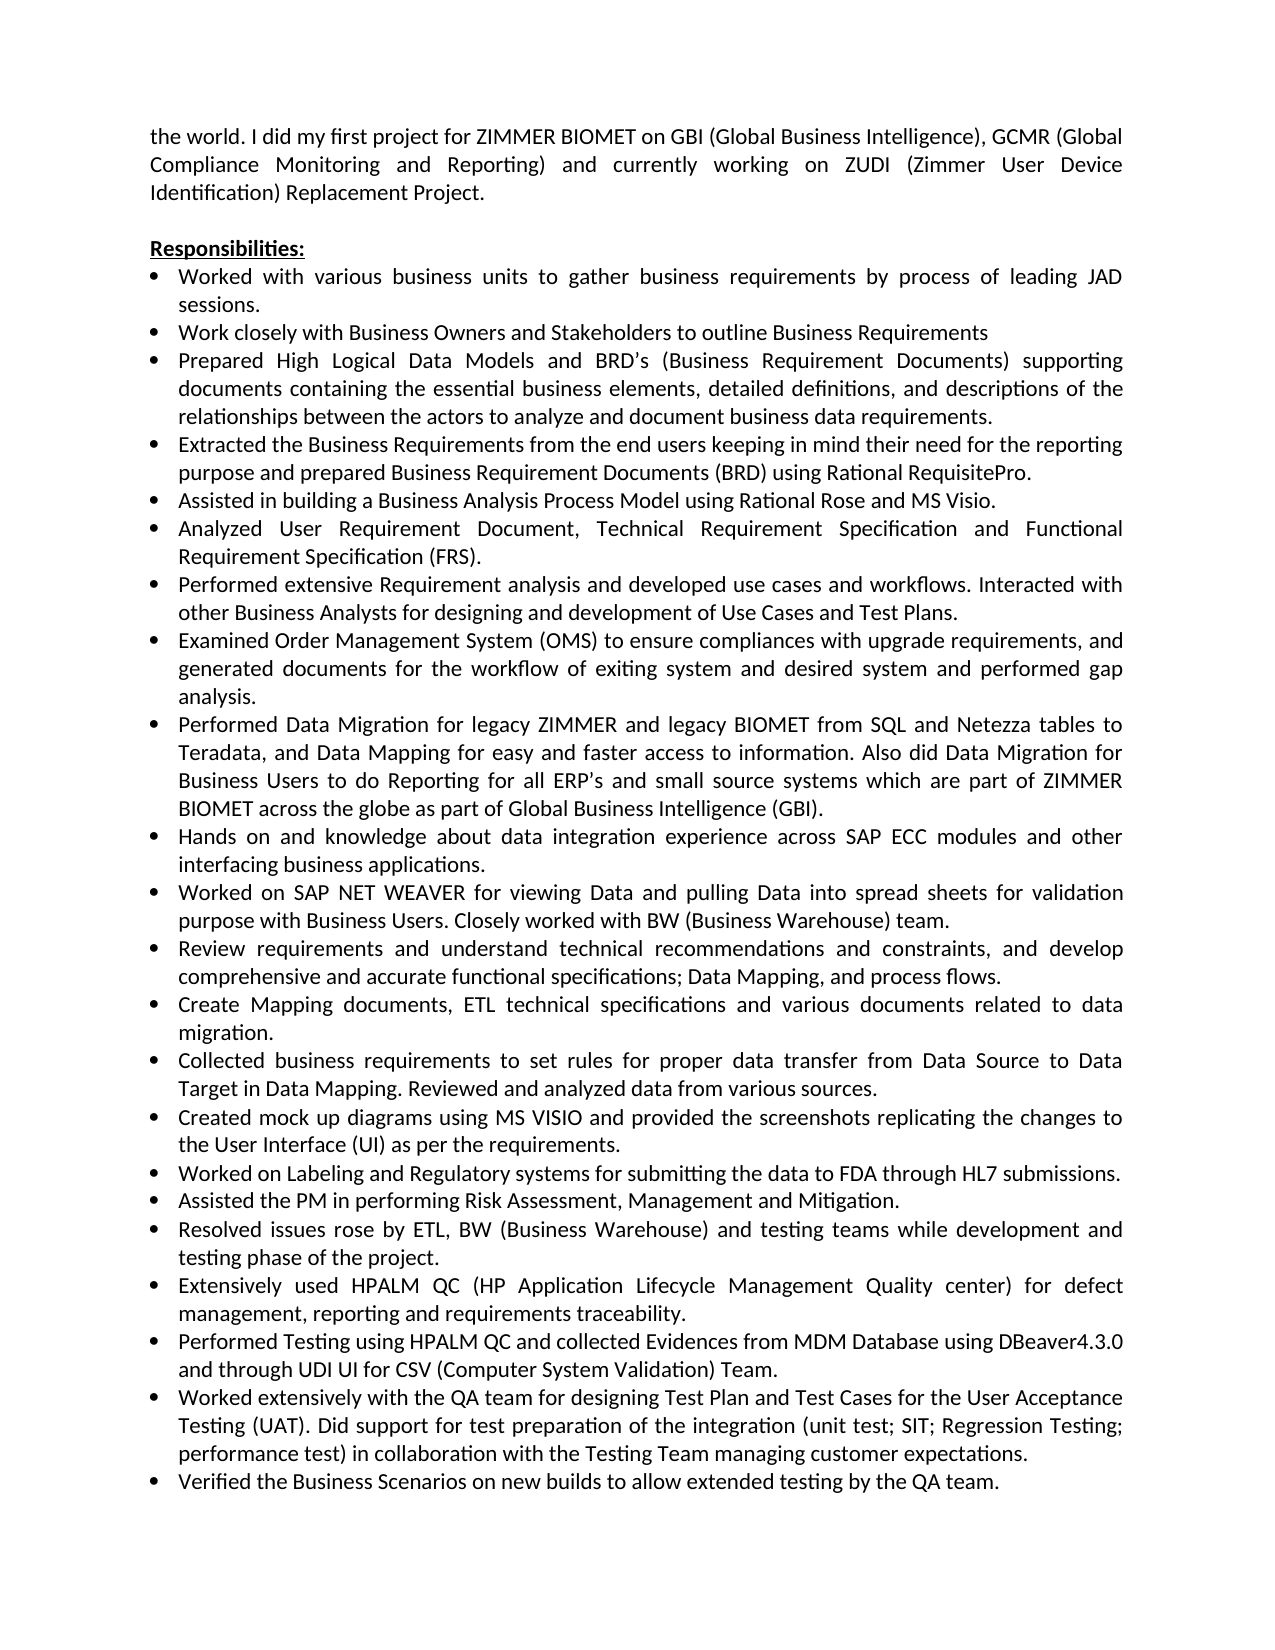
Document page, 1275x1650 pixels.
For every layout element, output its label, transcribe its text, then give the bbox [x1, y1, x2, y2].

list Prepared High Logical Data Models and BRD’s (Business Requirement Documents) supporting documents containing the essential business elements, detailed definitions, and descriptions of the relationships between the actors to analyze and document business data requirements. [150, 346, 1125, 430]
list Collected business requirements to set rules for proper data transfer from Data Source to Data Target in Data Mapping. Reviewed and analyzed data from various sources. [150, 1047, 1125, 1103]
list Worked with various business units to gather business requirements by process of leading JAD sessions. [150, 262, 1125, 318]
list Worked on SAP NET WEAVER for viewing Data and pulling Data into spread sheets for validation purpose with Business Users. Closely worked with BW (Business Warehouse) team. [150, 878, 1125, 934]
list Assisted the PM in performing Risk Assessment, Management and Mitigation. [150, 1187, 1125, 1215]
list Work closely with Business Owners and Stakeholders to outline Business Requirements [150, 318, 1125, 346]
list Resolved issues rose by ETL, BW (Business Warehouse) and testing teams while development and testing phase of the project. [150, 1215, 1125, 1271]
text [150, 122, 1125, 206]
list Review requirements and understand technical recommendations and constraints, and develop comprehensive and accurate functional specifications; Data Mapping, and process flows. [150, 934, 1125, 991]
list Performed extensive Requirement analysis and developed use cases and workflows. Interacted with other Business Analysts for designing and development of Use Cases and Test Plans. [150, 570, 1125, 626]
list Extracted the Business Requirements from the end users keeping in mind their need for the reporting purpose and prepared Business Requirement Documents (BRD) using Rational RequisitePro. [150, 430, 1125, 486]
list Verified the Business Scenarios on new builds to allow extended testing by the QA team. [150, 1467, 1125, 1495]
list Create Mapping documents, ETL technical specifications and various documents related to data migration. [150, 991, 1125, 1047]
list Created mock up diagrams using MS VISIO and provided the screenshots replicating the changes to the User Interface (UI) as per the requirements. [150, 1103, 1125, 1159]
list Worked on Labeling and Regulatory systems for submitting the data to FDA through HL7 submissions. [150, 1159, 1125, 1187]
list Examined Order Management System (OMS) to ensure compliances with upgrade requirements, and generated documents for the workflow of exiting system and desired system and performed gap analysis. [150, 626, 1125, 710]
list Assisted in building a Business Analysis Process Model using Rational Rose and MS Visio. [150, 486, 1125, 514]
list Performed Testing using HPALM QC and collected Evidences from MDM Database using DBeaver4.3.0 and through UDI UI for CSV (Computer System Validation) Team. [150, 1327, 1125, 1383]
text Responsibilities: [150, 234, 1125, 262]
list Hands on and knowledge about data integration experience across SAP ECC modules and other interfacing business applications. [150, 822, 1125, 878]
list Analyzed User Requirement Document, Technical Requirement Specification and Functional Requirement Specification (FRS). [150, 514, 1125, 570]
list Worked extensively with the QA team for designing Test Plan and Test Cases for the User Acceptance Testing (UAT). Did support for test preparation of the integration (unit test; SIT; Regression Testing; performance test) in collaboration with the Testing Team managing customer expectations. [150, 1383, 1125, 1467]
list Extensively used HPALM QC (HP Application Lifecycle Management Quality center) for defect management, reporting and requirements traceability. [150, 1271, 1125, 1327]
list Performed Data Migration for legacy ZIMMER and legacy BIOMET from SQL and Netezza tables to Teradata, and Data Mapping for easy and faster access to information. Also did Data Migration for Business Users to do Reporting for all ERP’s and small source systems which are part of ZIMMER BIOMET across the globe as part of Global Business Intelligence (GBI). [150, 710, 1125, 822]
